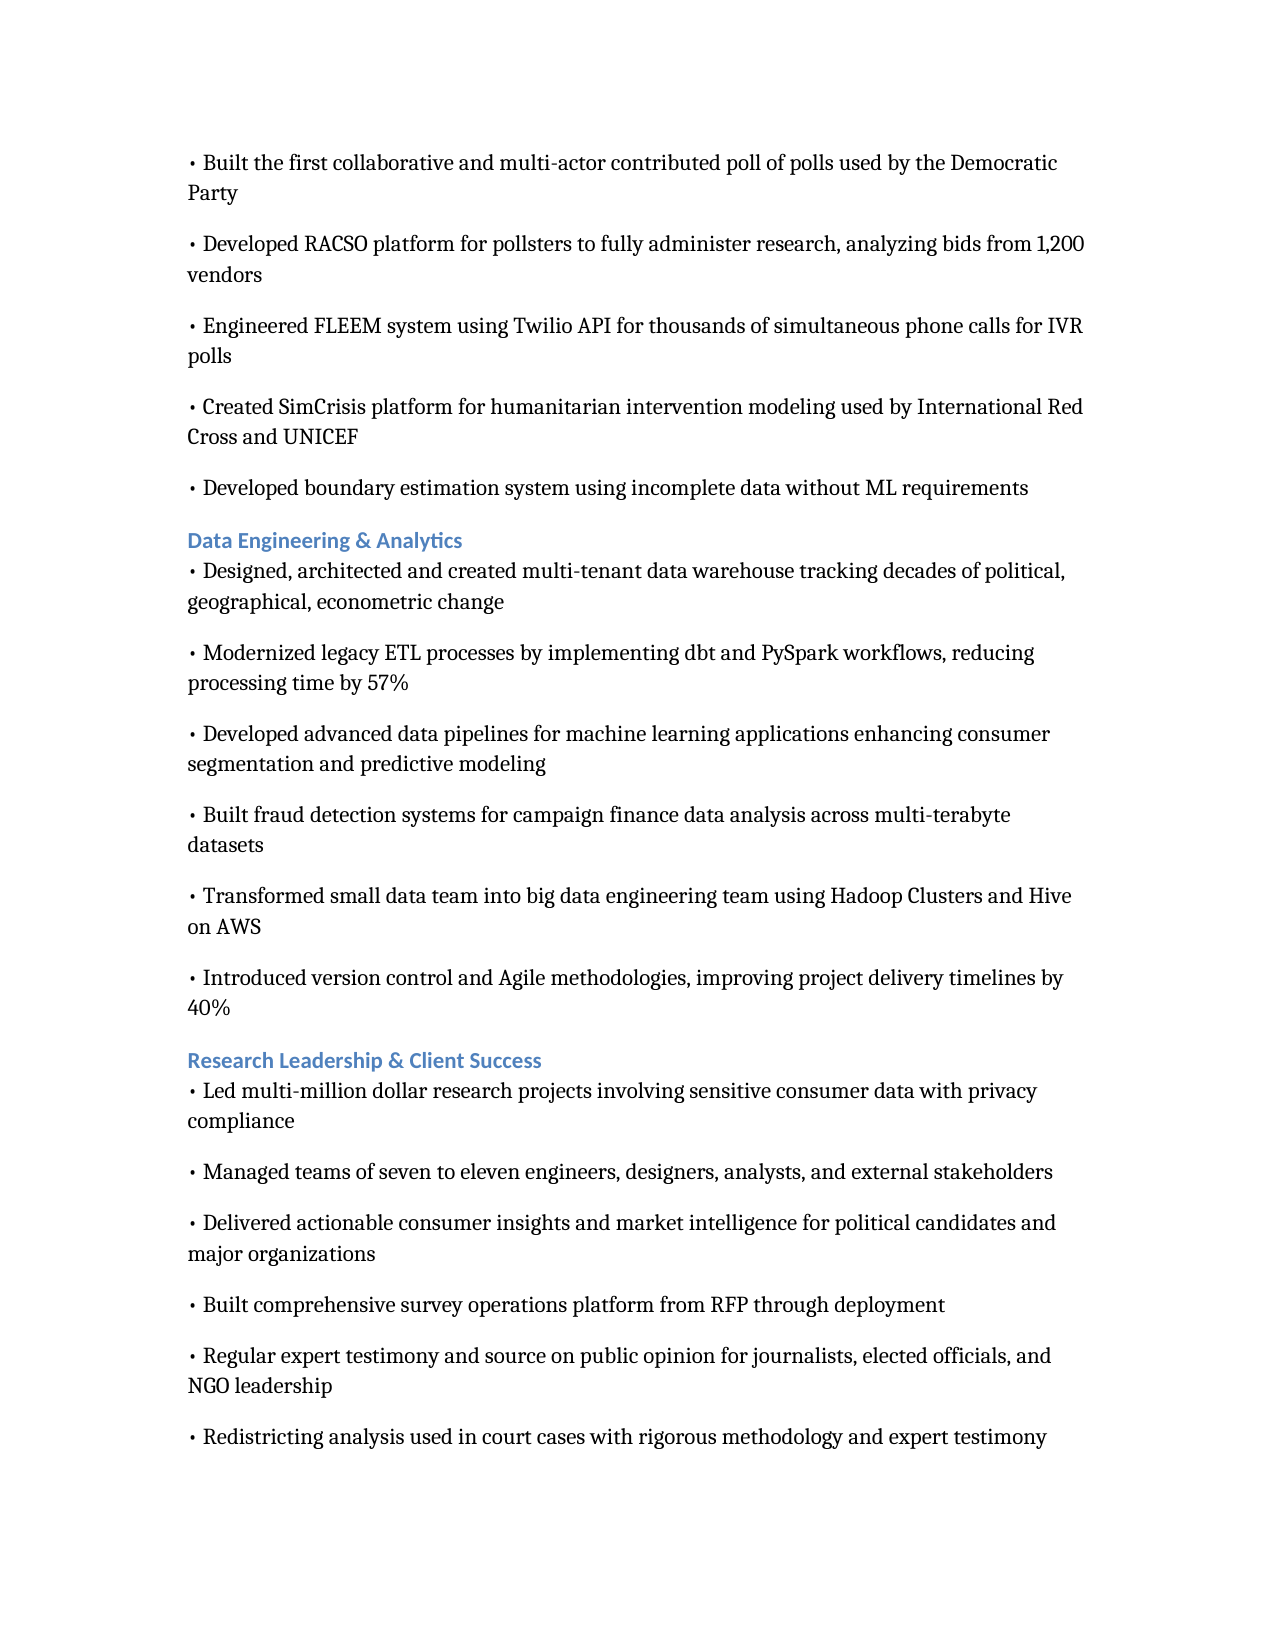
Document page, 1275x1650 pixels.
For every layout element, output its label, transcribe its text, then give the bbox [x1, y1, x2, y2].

text • Redistricting analysis used in court cases with rigorous methodology and expert testimony [187, 1424, 1087, 1450]
text • Transformed small data team into big data engineering team using Hadoop Clusters and Hive on AWS [187, 883, 1087, 940]
text • Engineered FLEEM system using Twilio API for thousands of simultaneous phone calls for IVR polls [187, 312, 1087, 369]
text • Regular expert testimony and source on public opinion for journalists, elected officials, and NGO leadership [187, 1342, 1087, 1399]
text • Delivered actionable consumer insights and market intelligence for political candidates and major organizations [187, 1210, 1087, 1267]
text • Built comprehensive survey operations platform from RFP through deployment [187, 1291, 1087, 1318]
text • Built fraud detection systems for campaign finance data analysis across multi-terabyte datasets [187, 802, 1087, 858]
text • Developed advanced data pipelines for machine learning applications enhancing consumer segmentation and predictive modeling [187, 721, 1087, 777]
text • Built the first collaborative and multi-actor contributed poll of polls used by the Democratic Party [187, 150, 1087, 207]
text • Designed, architected and created multi-tenant data warehouse tracking decades of political, geographical, econometric change [187, 558, 1087, 615]
text • Developed RACSO platform for pollsters to fully administer research, analyzing bids from 1,200 vendors [187, 231, 1087, 288]
text • Created SimCrisis platform for humanitarian intervention modeling used by International Red Cross and UNICEF [187, 394, 1087, 450]
text • Led multi-million dollar research projects involving sensitive consumer data with privacy compliance [187, 1078, 1087, 1134]
text • Introduced version control and Agile methodologies, improving project delivery timelines by 40% [187, 964, 1087, 1021]
subtitle Research Leadership & Client Success [187, 1046, 1087, 1074]
text • Modernized legacy ETL processes by implementing dbt and PySpark workflows, reducing processing time by 57% [187, 639, 1087, 696]
text • Developed boundary estimation system using incomplete data without ML requirements [187, 475, 1087, 501]
subtitle Data Engineering & Analytics [187, 526, 1087, 554]
text • Managed teams of seven to eleven engineers, designers, analysts, and external stakeholders [187, 1159, 1087, 1186]
